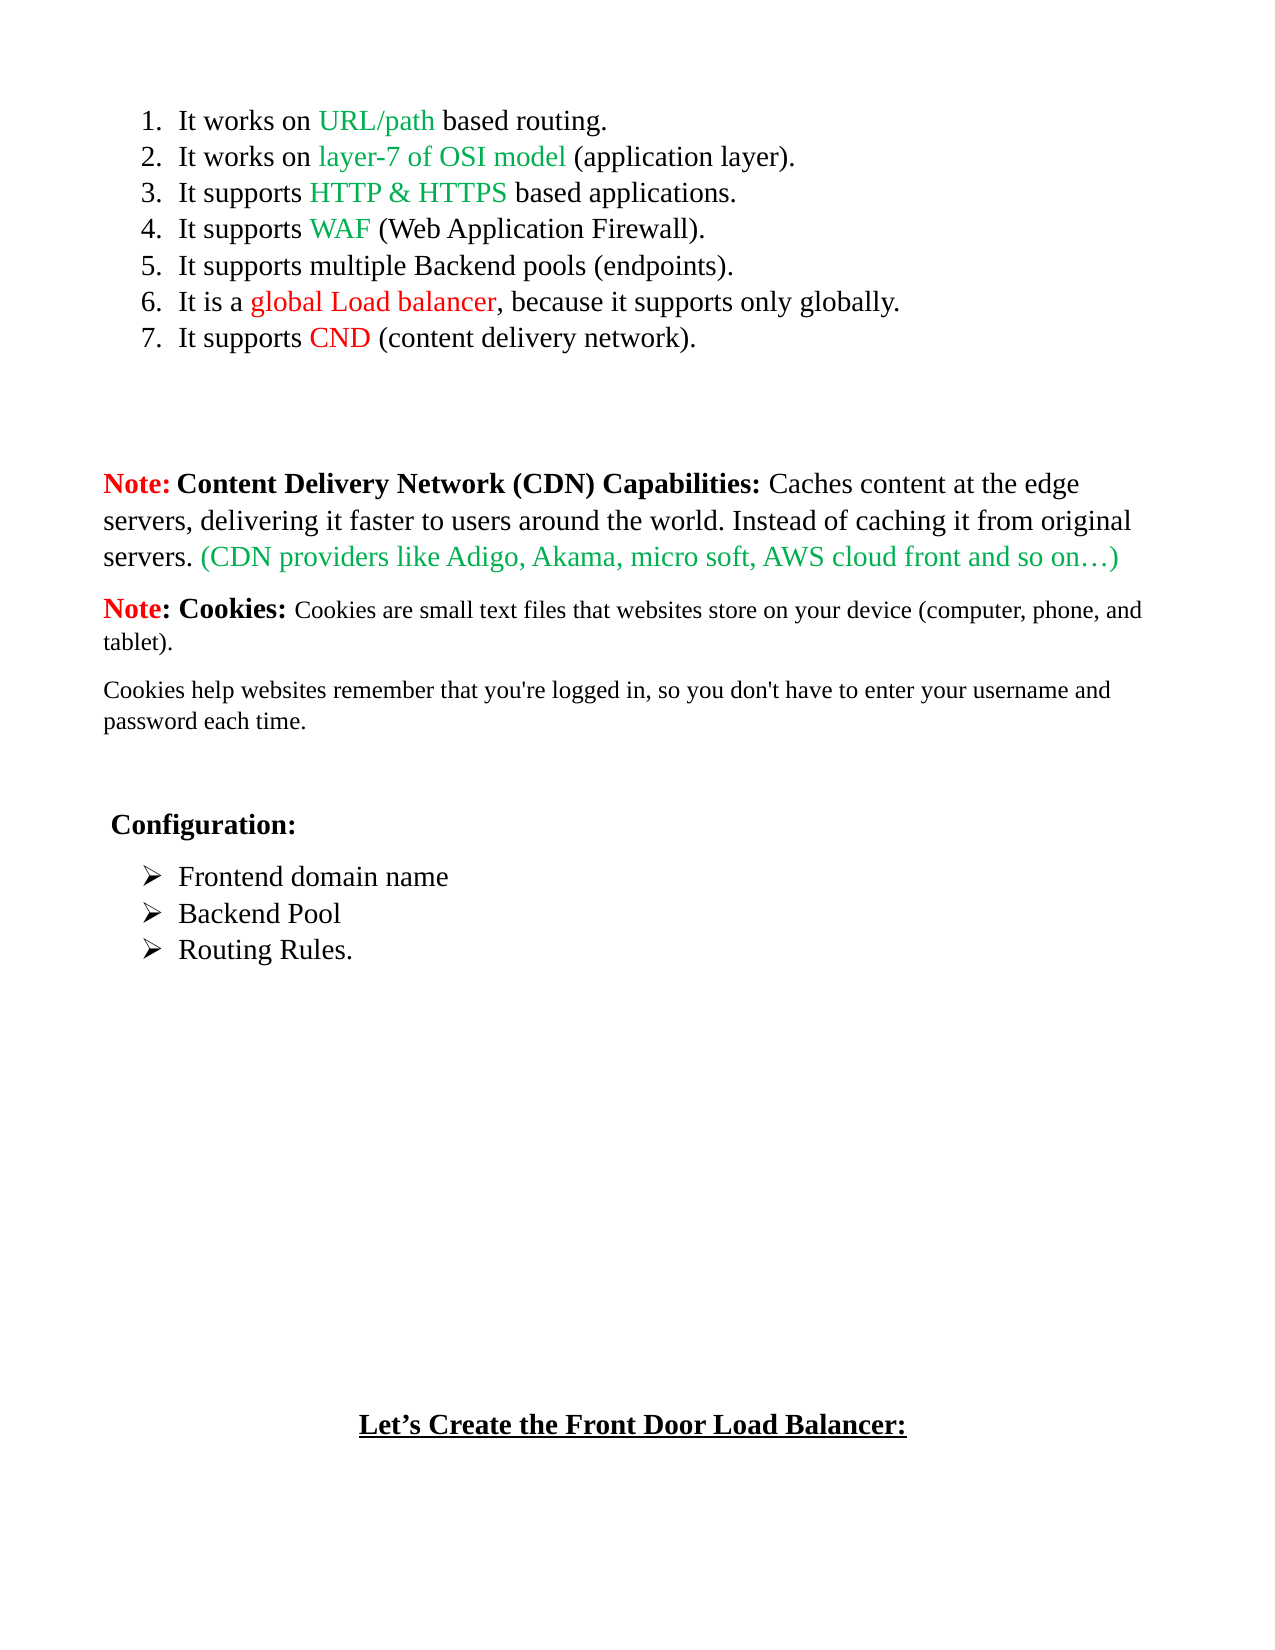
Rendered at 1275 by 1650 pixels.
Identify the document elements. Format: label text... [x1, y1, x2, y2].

text Configuration: [103, 807, 1162, 840]
list It supports WAF (Web Application Firewall). [141, 212, 1162, 245]
list Backend Pool [141, 896, 1162, 929]
text Let’s Create the Front Door Load Balancer: [103, 1407, 1162, 1441]
list It is a global Load balancer, because it supports only globally. [141, 284, 1162, 317]
list It supports CND (content delivery network). [141, 320, 1162, 353]
list It works on URL/path based routing. [141, 103, 1162, 137]
list Routing Rules. [141, 932, 1162, 966]
list It supports multiple Backend pools (endpoints). [141, 248, 1162, 281]
text Cookies help websites remember that you're logged in, so you don't have to enter your username and password each time. [103, 675, 1162, 735]
list It works on layer-7 of OSI model (application layer). [141, 139, 1162, 173]
list Frontend domain name [141, 859, 1162, 893]
list It supports HTTP & HTTPS based applications. [141, 175, 1162, 209]
text Note: Content Delivery Network (CDN) Capabilities: Caches content at the edge servers, delivering it faster to users around the world. Instead of caching it from original servers. (CDN providers like Adigo, Akama, micro soft, AWS cloud front and so on…) [103, 467, 1162, 572]
text Note: Cookies: Cookies are small text files that websites store on your device (computer, phone, and tablet). [103, 592, 1162, 656]
